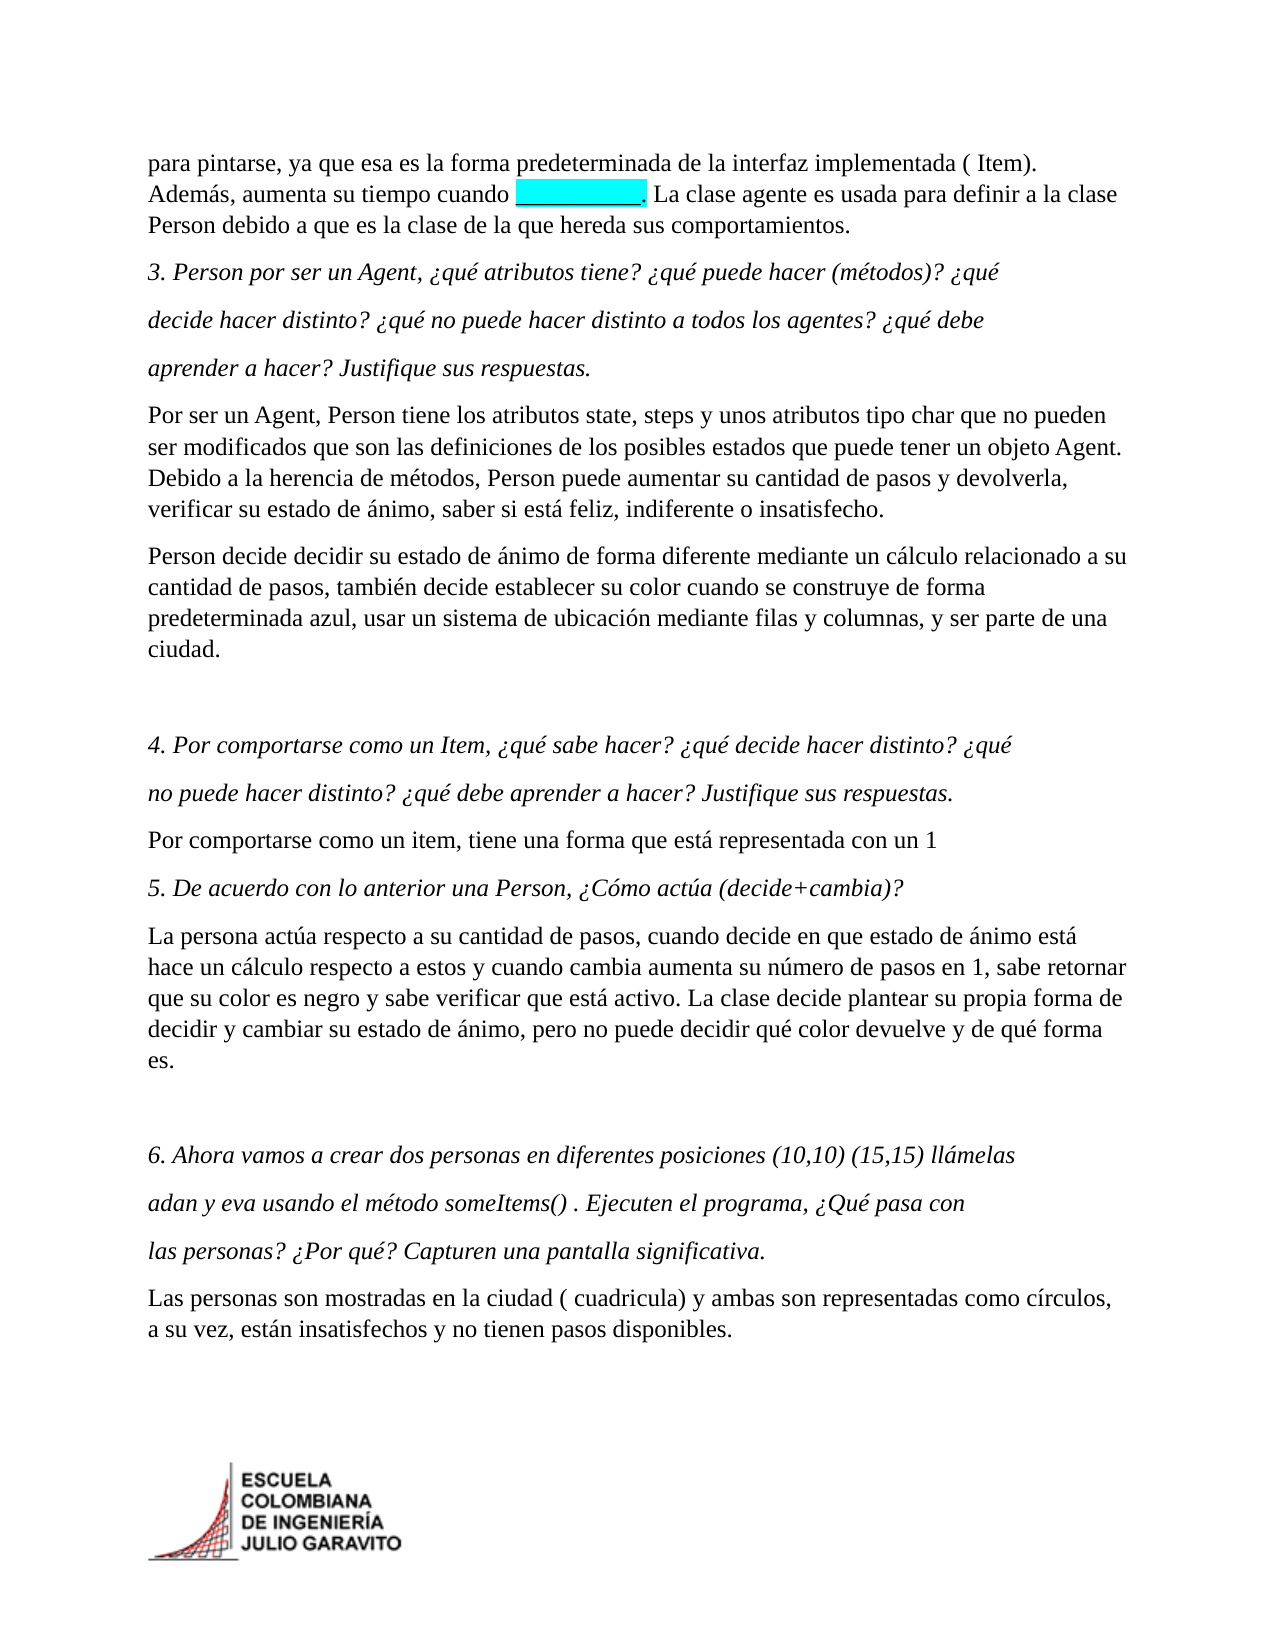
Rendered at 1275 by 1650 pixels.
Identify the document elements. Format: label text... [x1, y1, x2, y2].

text Las personas son mostradas en la ciudad ( cuadricula) y ambas son representadas como círculos, a su vez, están insatisfechos y no tienen pasos disponibles. [148, 1283, 1127, 1343]
text 6. Ahora vamos a crear dos personas en diferentes posiciones (10,10) (15,15) llámelas [148, 1140, 1127, 1169]
text Por comportarse como un item, tiene una forma que está representada con un 1 [148, 825, 1127, 854]
text adan y eva usando el método someItems() . Ejecuten el programa, ¿Qué pasa con [148, 1188, 1127, 1217]
text aprender a hacer? Justifique sus respuestas. [148, 353, 1127, 382]
text 3. Person por ser un Agent, ¿qué atributos tiene? ¿qué puede hacer (métodos)? ¿qué [148, 257, 1127, 286]
text las personas? ¿Por qué? Capturen una pantalla significativa. [148, 1236, 1127, 1264]
text Person decide decidir su estado de ánimo de forma diferente mediante un cálculo relacionado a su cantidad de pasos, también decide establecer su color cuando se construye de forma predeterminada azul, usar un sistema de ubicación mediante filas y columnas, y ser parte de una ciudad. [148, 541, 1127, 663]
text 5. De acuerdo con lo anterior una Person, ¿Cómo actúa (decide+cambia)? [148, 873, 1127, 902]
text decide hacer distinto? ¿qué no puede hacer distinto a todos los agentes? ¿qué debe [148, 305, 1127, 334]
text La persona actúa respecto a su cantidad de pasos, cuando decide en que estado de ánimo está hace un cálculo respecto a estos y cuando cambia aumenta su número de pasos en 1, sabe retornar que su color es negro y sabe verificar que está activo. La clase decide plantear su propia forma de decidir y cambiar su estado de ánimo, pero no puede decidir qué color devuelve y de qué forma es. [148, 921, 1127, 1074]
text 4. Por comportarse como un Item, ¿qué sabe hacer? ¿qué decide hacer distinto? ¿qué [148, 730, 1127, 759]
text no puede hacer distinto? ¿qué debe aprender a hacer? Justifique sus respuestas. [148, 778, 1127, 806]
picture [147, 1451, 406, 1575]
text Por ser un Agent, Person tiene los atributos state, steps y unos atributos tipo char que no pueden ser modificados que son las definiciones de los posibles estados que puede tener un objeto Agent. Debido a la herencia de métodos, Person puede aumentar su cantidad de pasos y devolverla, verificar su estado de ánimo, saber si está feliz, indiferente o insatisfecho. [148, 401, 1127, 522]
